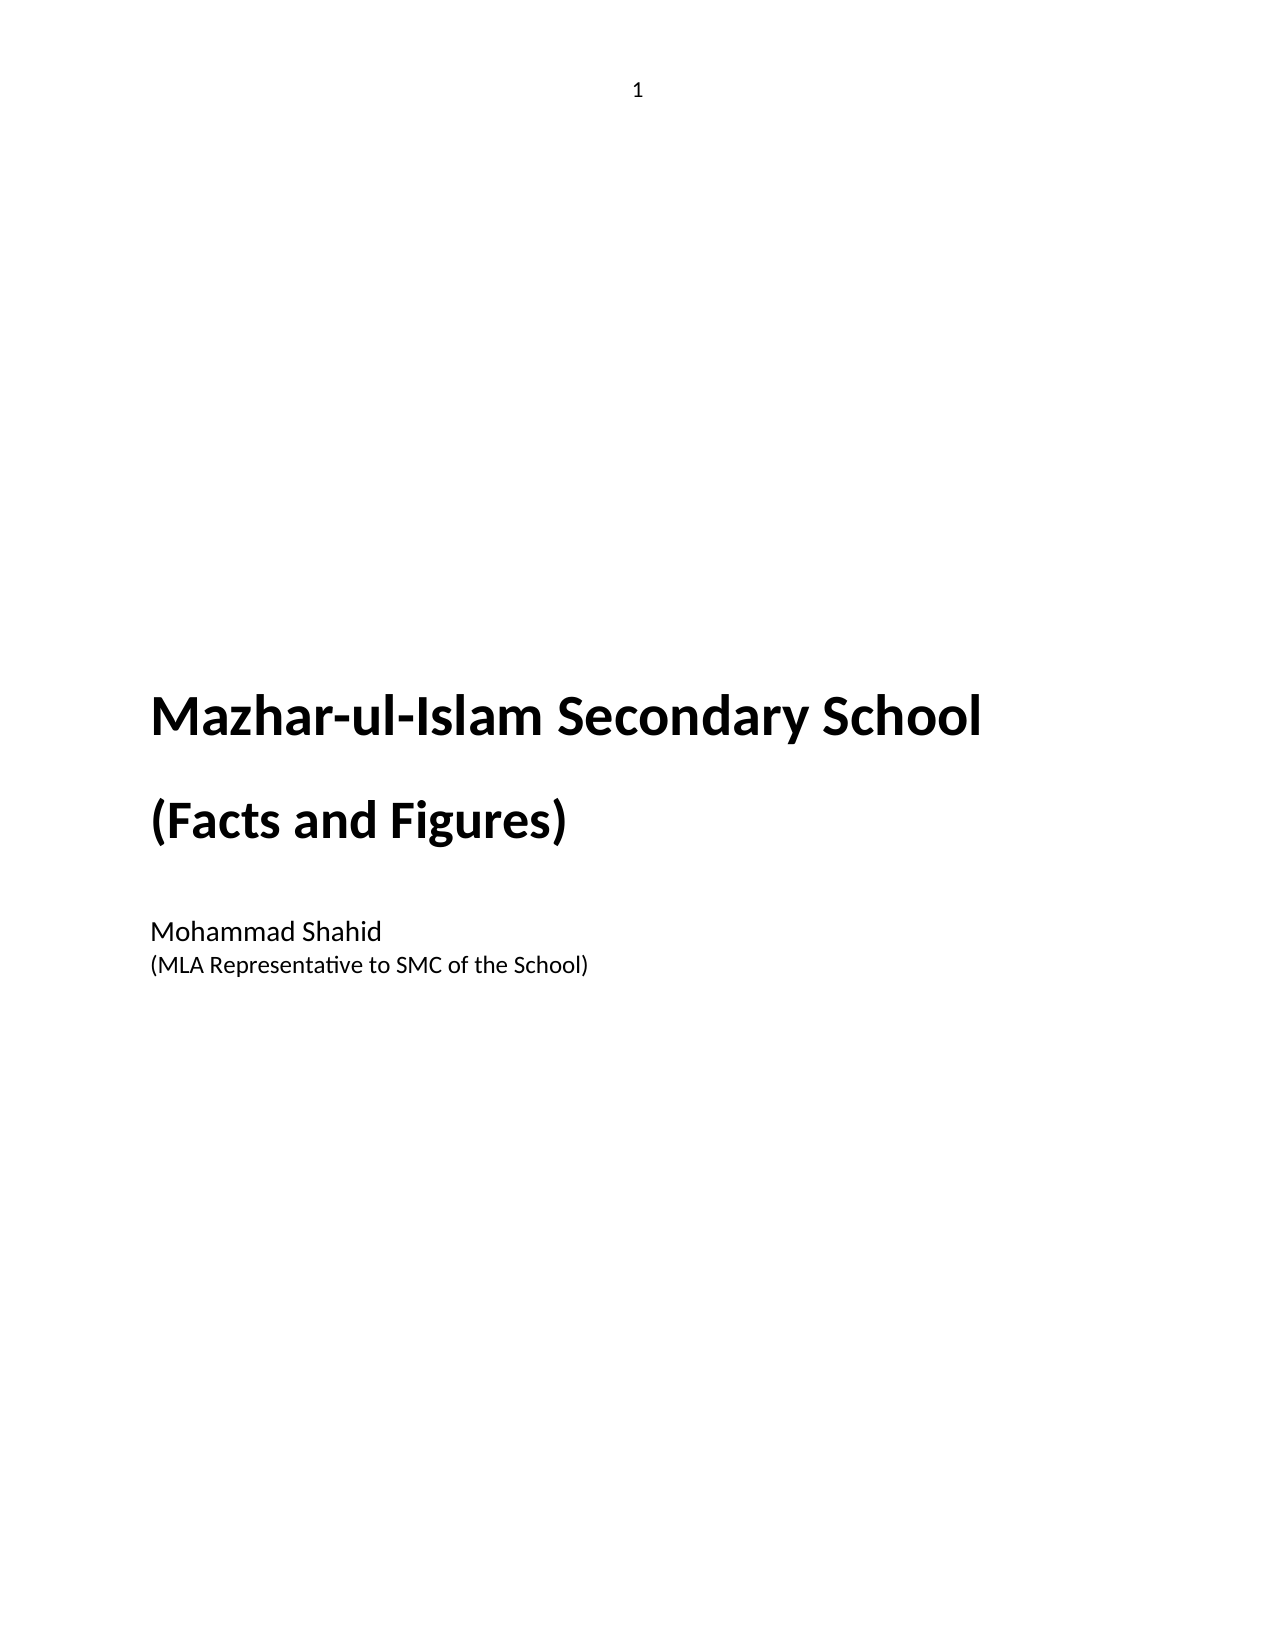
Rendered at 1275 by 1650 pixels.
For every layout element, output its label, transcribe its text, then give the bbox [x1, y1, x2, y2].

text (MLA Representative to SMC of the School) [150, 949, 1125, 979]
text Mazhar-ul-Islam Secondary School [150, 679, 1125, 750]
text (Facts and Figures) [150, 786, 1125, 852]
text Mohammad Shahid [150, 913, 1125, 949]
